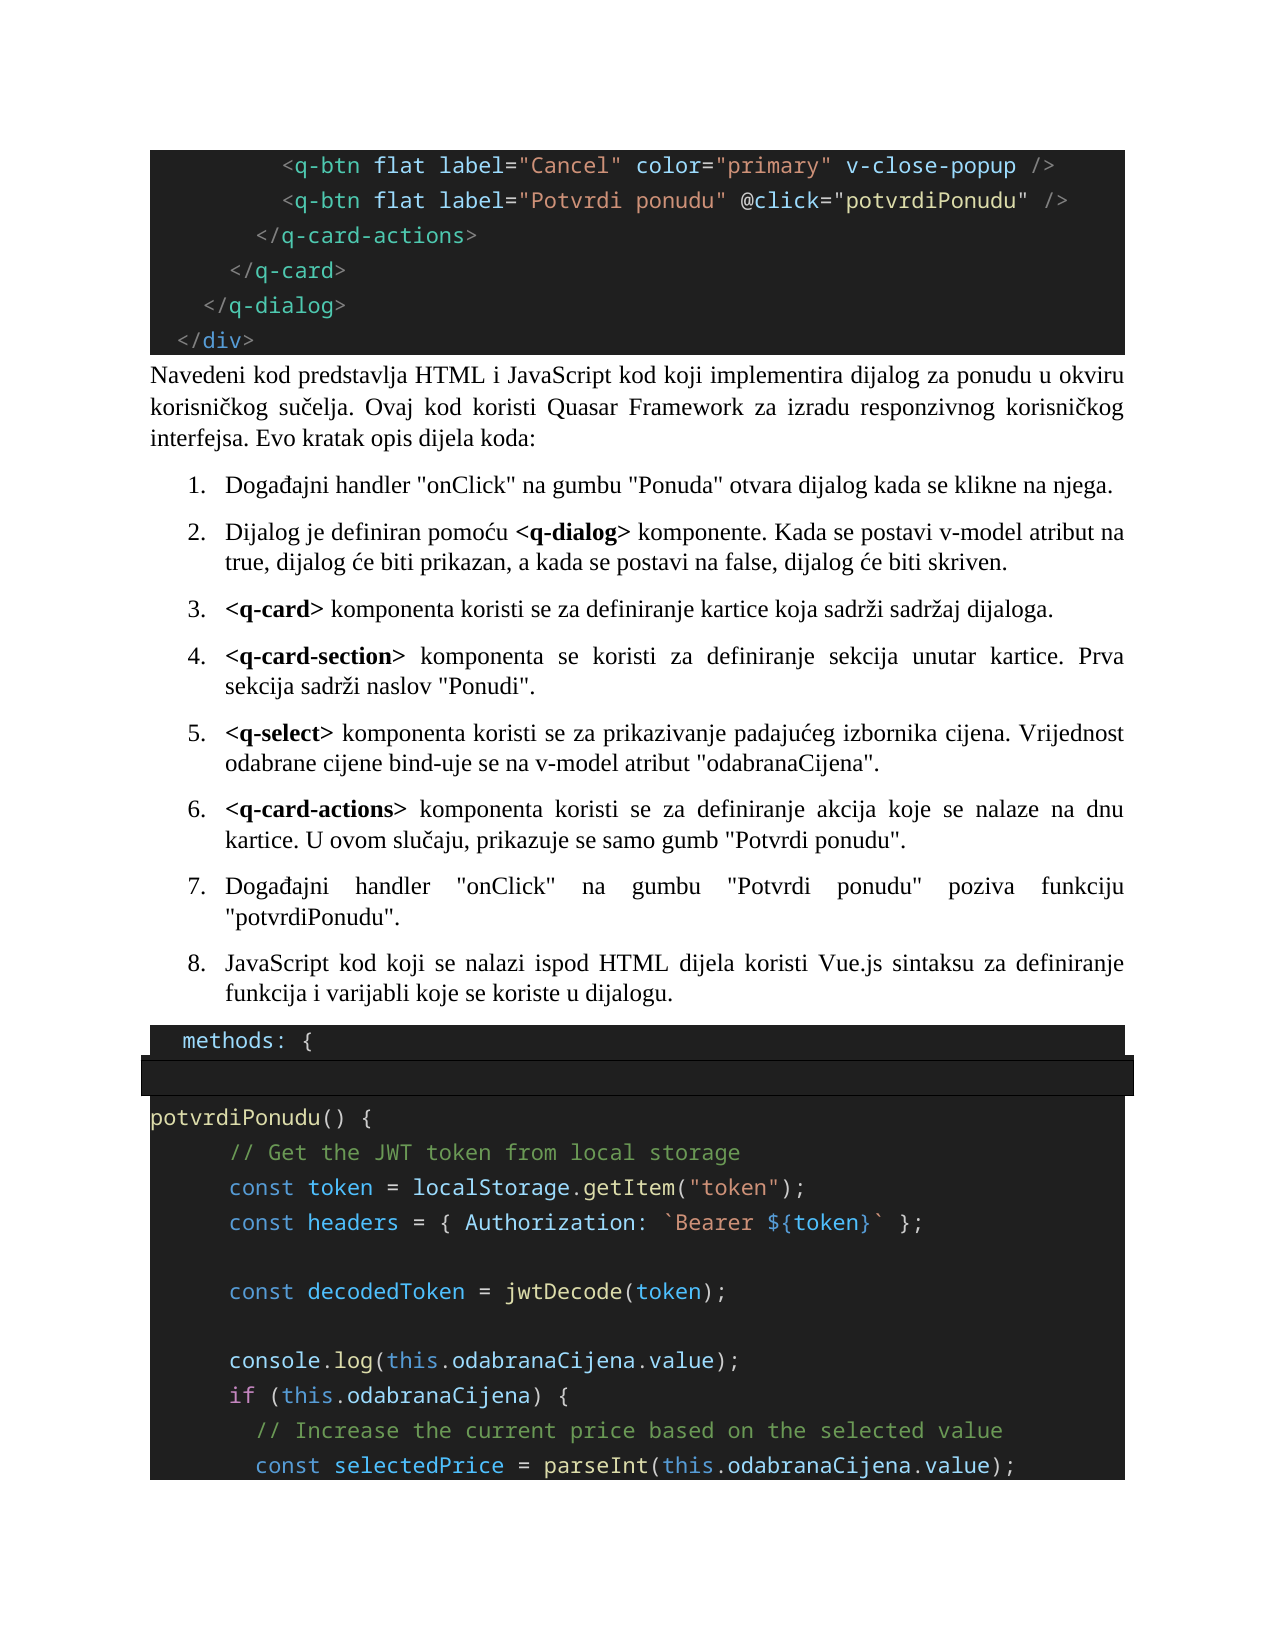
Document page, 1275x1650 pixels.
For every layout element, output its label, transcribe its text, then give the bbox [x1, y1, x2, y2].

text </q-dialog> [150, 290, 1125, 320]
list Događajni handler "onClick" na gumbu "Ponuda" otvara dijalog kada se klikne na njega. [187, 470, 1125, 499]
text // Increase the current price based on the selected value [150, 1415, 1125, 1445]
text console.log(this.odabranaCijena.value); [150, 1345, 1125, 1375]
list <q-card-actions> komponenta koristi se za definiranje akcija koje se nalaze na dnu kartice. U ovom slučaju, prikazuje se samo gumb "Potvrdi ponudu". [187, 794, 1125, 853]
text if (this.odabranaCijena) { [150, 1380, 1125, 1410]
text </div> [150, 326, 1125, 355]
list Dijalog je definiran pomoću <q-dialog> komponente. Kada se postavi v-model atribut na true, dijalog će biti prikazan, a kada se postavi na false, dijalog će biti skriven. [187, 517, 1125, 576]
list JavaScript kod koji se nalazi ispod HTML dijela koristi Vue.js sintaksu za definiranje funkcija i varijabli koje se koriste u dijalogu. [187, 948, 1125, 1007]
text potvrdiPonudu() { [150, 1102, 1125, 1131]
text <q-btn flat label="Cancel" color="primary" v-close-popup /> [150, 150, 1125, 180]
text <q-btn flat label="Potvrdi ponudu" @click="potvrdiPonudu" /> [150, 185, 1125, 215]
text const selectedPrice = parseInt(this.odabranaCijena.value); [150, 1450, 1125, 1480]
text // Get the JWT token from local storage [150, 1137, 1125, 1167]
text </q-card> [150, 255, 1125, 285]
text Navedeni kod predstavlja HTML i JavaScript kod koji implementira dijalog za ponudu u okviru korisničkog sučelja. Ovaj kod koristi Quasar Framework za izradu responzivnog korisničkog interfejsa. Evo kratak opis dijela koda: [150, 361, 1125, 451]
list Događajni handler "onClick" na gumbu "Potvrdi ponudu" poziva funkciju "potvrdiPonudu". [187, 871, 1125, 930]
list <q-select> komponenta koristi se za prikazivanje padajućeg izbornika cijena. Vrijednost odabrane cijene bind-uje se na v-model atribut "odabranaCijena". [187, 718, 1125, 777]
list <q-card> komponenta koristi se za definiranje kartice koja sadrži sadržaj dijaloga. [187, 594, 1125, 623]
text const decodedToken = jwtDecode(token); [150, 1276, 1125, 1306]
text </q-card-actions> [150, 220, 1125, 250]
text const token = localStorage.getItem("token"); [150, 1172, 1125, 1202]
text methods: { [150, 1025, 1125, 1055]
list <q-card-section> komponenta se koristi za definiranje sekcija unutar kartice. Prva sekcija sadrži naslov "Ponudi". [187, 641, 1125, 700]
text const headers = { Authorization: `Bearer ${token}` }; [150, 1207, 1125, 1237]
